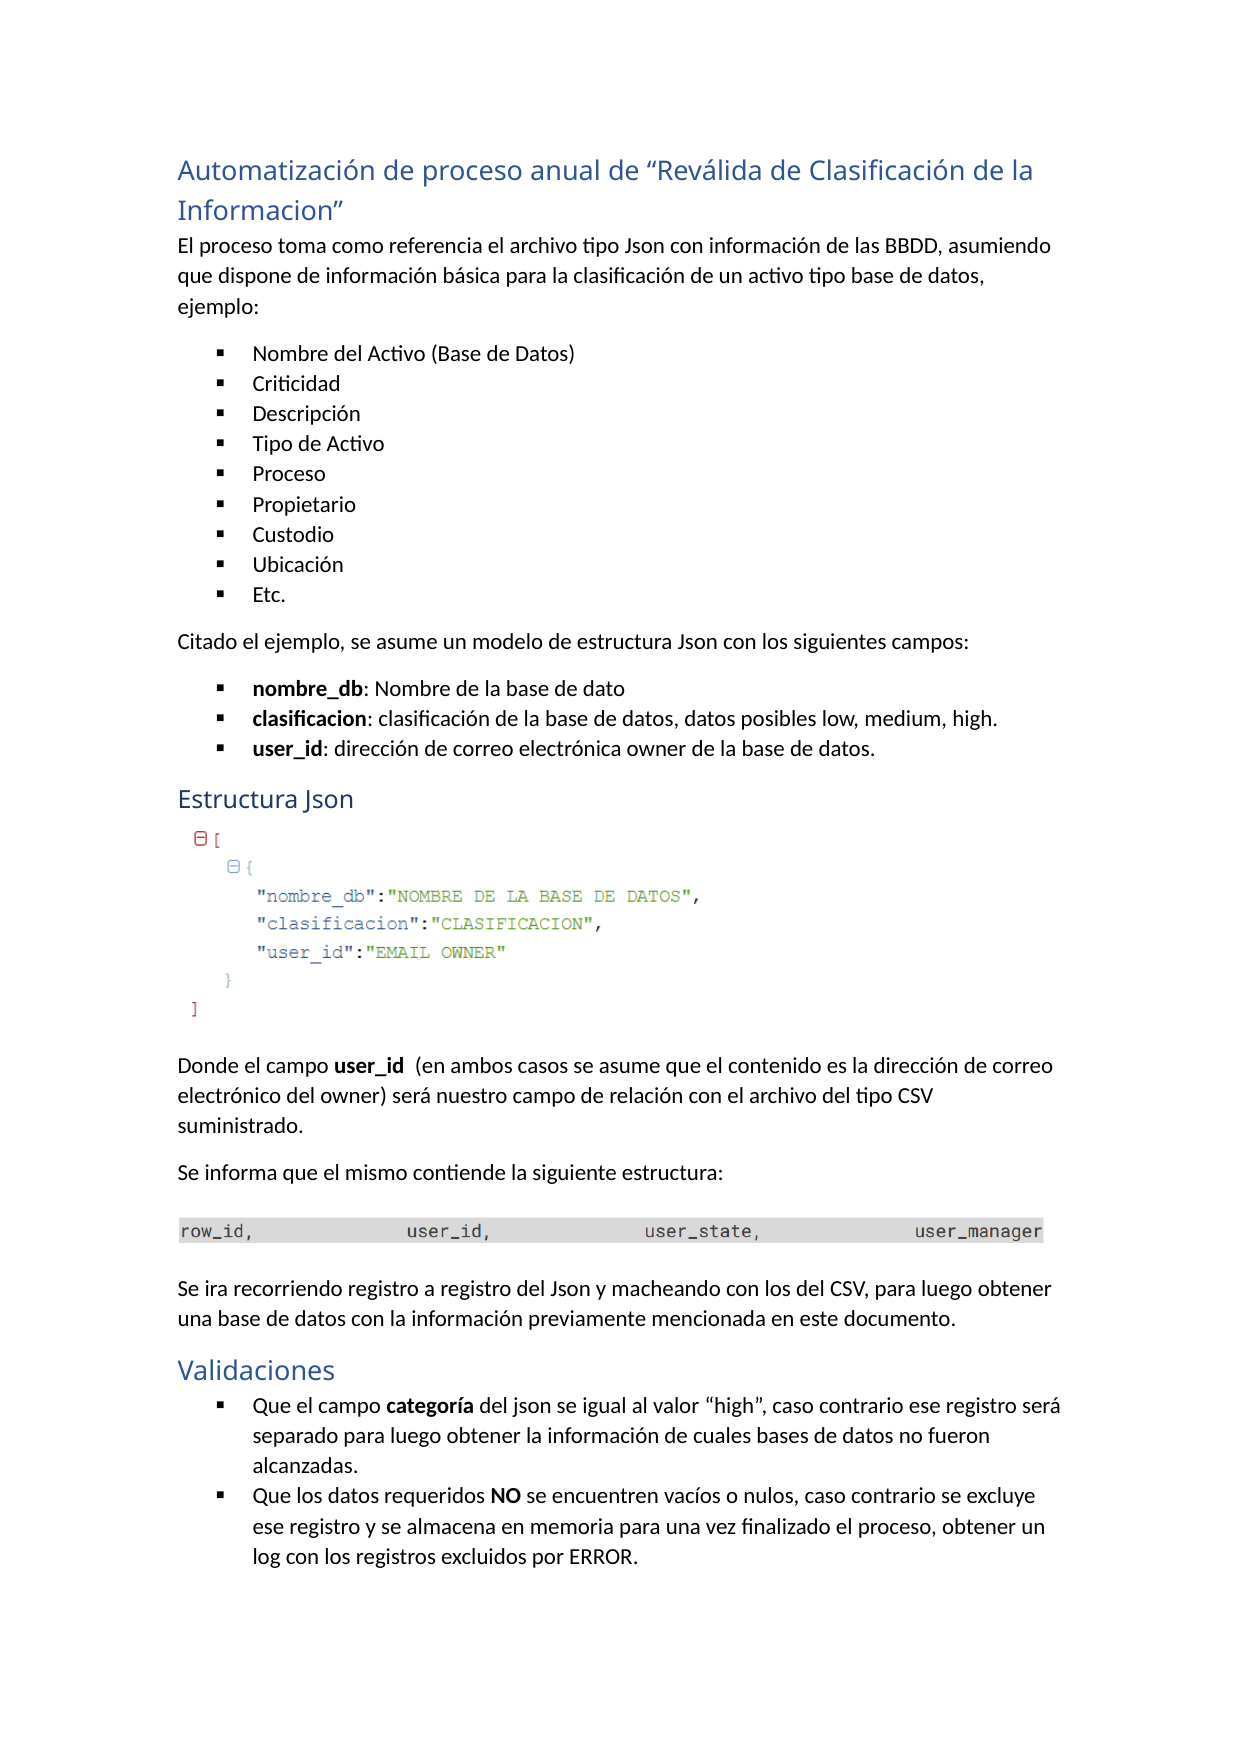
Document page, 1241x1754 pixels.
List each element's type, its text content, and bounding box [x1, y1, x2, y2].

list Custodio [215, 520, 1063, 548]
text Se informa que el mismo contiende la siguiente estructura: [177, 1158, 1063, 1186]
list nombre_db: Nombre de la base de dato [215, 674, 1063, 702]
list Proceso [215, 459, 1063, 487]
list Que los datos requeridos NO se encuentren vacíos o nulos, caso contrario se excluye ese registro y se almacena en memoria para una vez finalizado el proceso, obtener un log con los registros excluidos por ERROR. [215, 1482, 1063, 1570]
list Ubicación [215, 550, 1063, 578]
subtitle Automatización de proceso anual de “Reválida de Clasificación de la Informacion” [177, 152, 1063, 228]
picture [177, 1205, 1055, 1256]
list Nombre del Activo (Base de Datos) [215, 339, 1063, 367]
list clasificacion: clasificación de la base de datos, datos posibles low, medium, high. [215, 704, 1063, 732]
list user_id: dirección de correo electrónica owner de la base de datos. [215, 734, 1063, 762]
text El proceso toma como referencia el archivo tipo Json con información de las BBDD, asumiendo que dispone de información básica para la clasificación de un activo tipo base de datos, ejemplo: [177, 231, 1063, 320]
list Tipo de Activo [215, 429, 1063, 457]
text Citado el ejemplo, se asume un modelo de estructura Json con los siguientes campos: [177, 627, 1063, 655]
list Propietario [215, 490, 1063, 518]
list Que el campo categoría del json se igual al valor “high”, caso contrario ese registro será separado para luego obtener la información de cuales bases de datos no fueron alcanzadas. [215, 1391, 1063, 1479]
text Se ira recorriendo registro a registro del Json y macheando con los del CSV, para luego obtener una base de datos con la información previamente mencionada en este documento. [177, 1274, 1063, 1332]
subtitle Estructura Json [177, 781, 1063, 815]
subtitle Validaciones [177, 1351, 1063, 1388]
text Donde el campo user_id (en ambos casos se asume que el contenido es la dirección de correo electrónico del owner) será nuestro campo de relación con el archivo del tipo CSV suministrado. [177, 1051, 1063, 1139]
picture [177, 818, 725, 1033]
list Descripción [215, 399, 1063, 427]
list Etc. [215, 580, 1063, 608]
list Criticidad [215, 369, 1063, 397]
